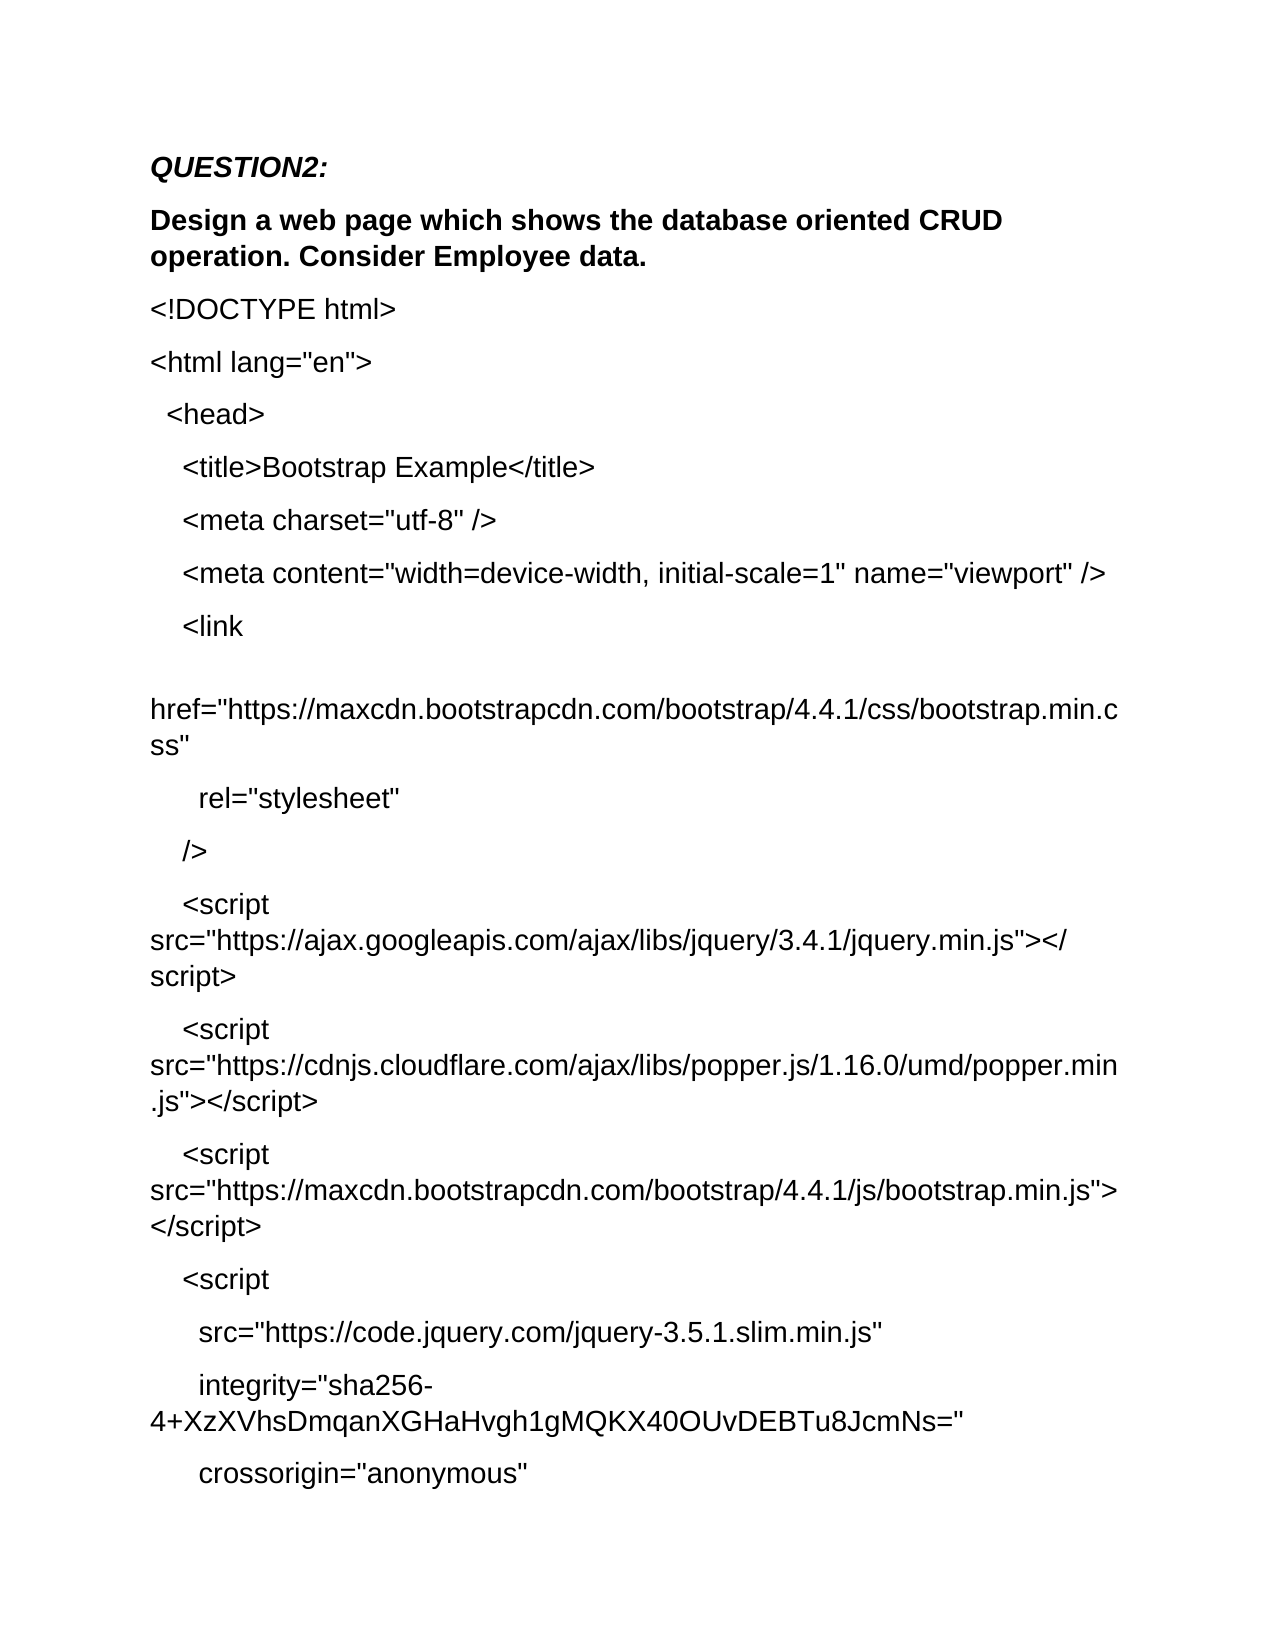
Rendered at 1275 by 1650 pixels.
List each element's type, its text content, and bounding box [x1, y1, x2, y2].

text <html lang="en"> [150, 344, 1125, 378]
text <script src="https://maxcdn.bootstrapcdn.com/bootstrap/4.4.1/js/bootstrap.min.js"></script> [150, 1137, 1125, 1243]
text <meta content="width=device-width, initial-scale=1" name="viewport" /> [150, 556, 1125, 589]
text rel="stylesheet" [150, 781, 1125, 814]
text QUESTION2: [150, 150, 1125, 183]
text href="https://maxcdn.bootstrapcdn.com/bootstrap/4.4.1/css/bootstrap.min.css" [150, 661, 1125, 762]
text <!DOCTYPE html> [150, 292, 1125, 325]
text <head> [150, 397, 1125, 431]
text <script [150, 1262, 1125, 1296]
text src="https://code.jquery.com/jquery-3.5.1.slim.min.js" [150, 1315, 1125, 1348]
text Design a web page which shows the database oriented CRUD operation. Consider Employee data. [150, 203, 1125, 272]
text /> [150, 834, 1125, 867]
text integrity="sha256-4+XzXVhsDmqanXGHaHvgh1gMQKX40OUvDEBTu8JcmNs=" [150, 1368, 1125, 1437]
text crossorigin="anonymous" [150, 1457, 1125, 1490]
text <script src="https://cdnjs.cloudflare.com/ajax/libs/popper.js/1.16.0/umd/popper.min.js"></script> [150, 1012, 1125, 1118]
text <link [150, 609, 1125, 642]
text <script src="https://ajax.googleapis.com/ajax/libs/jquery/3.4.1/jquery.min.js"></script> [150, 887, 1125, 992]
text <title>Bootstrap Example</title> [150, 450, 1125, 484]
text <meta charset="utf-8" /> [150, 503, 1125, 537]
